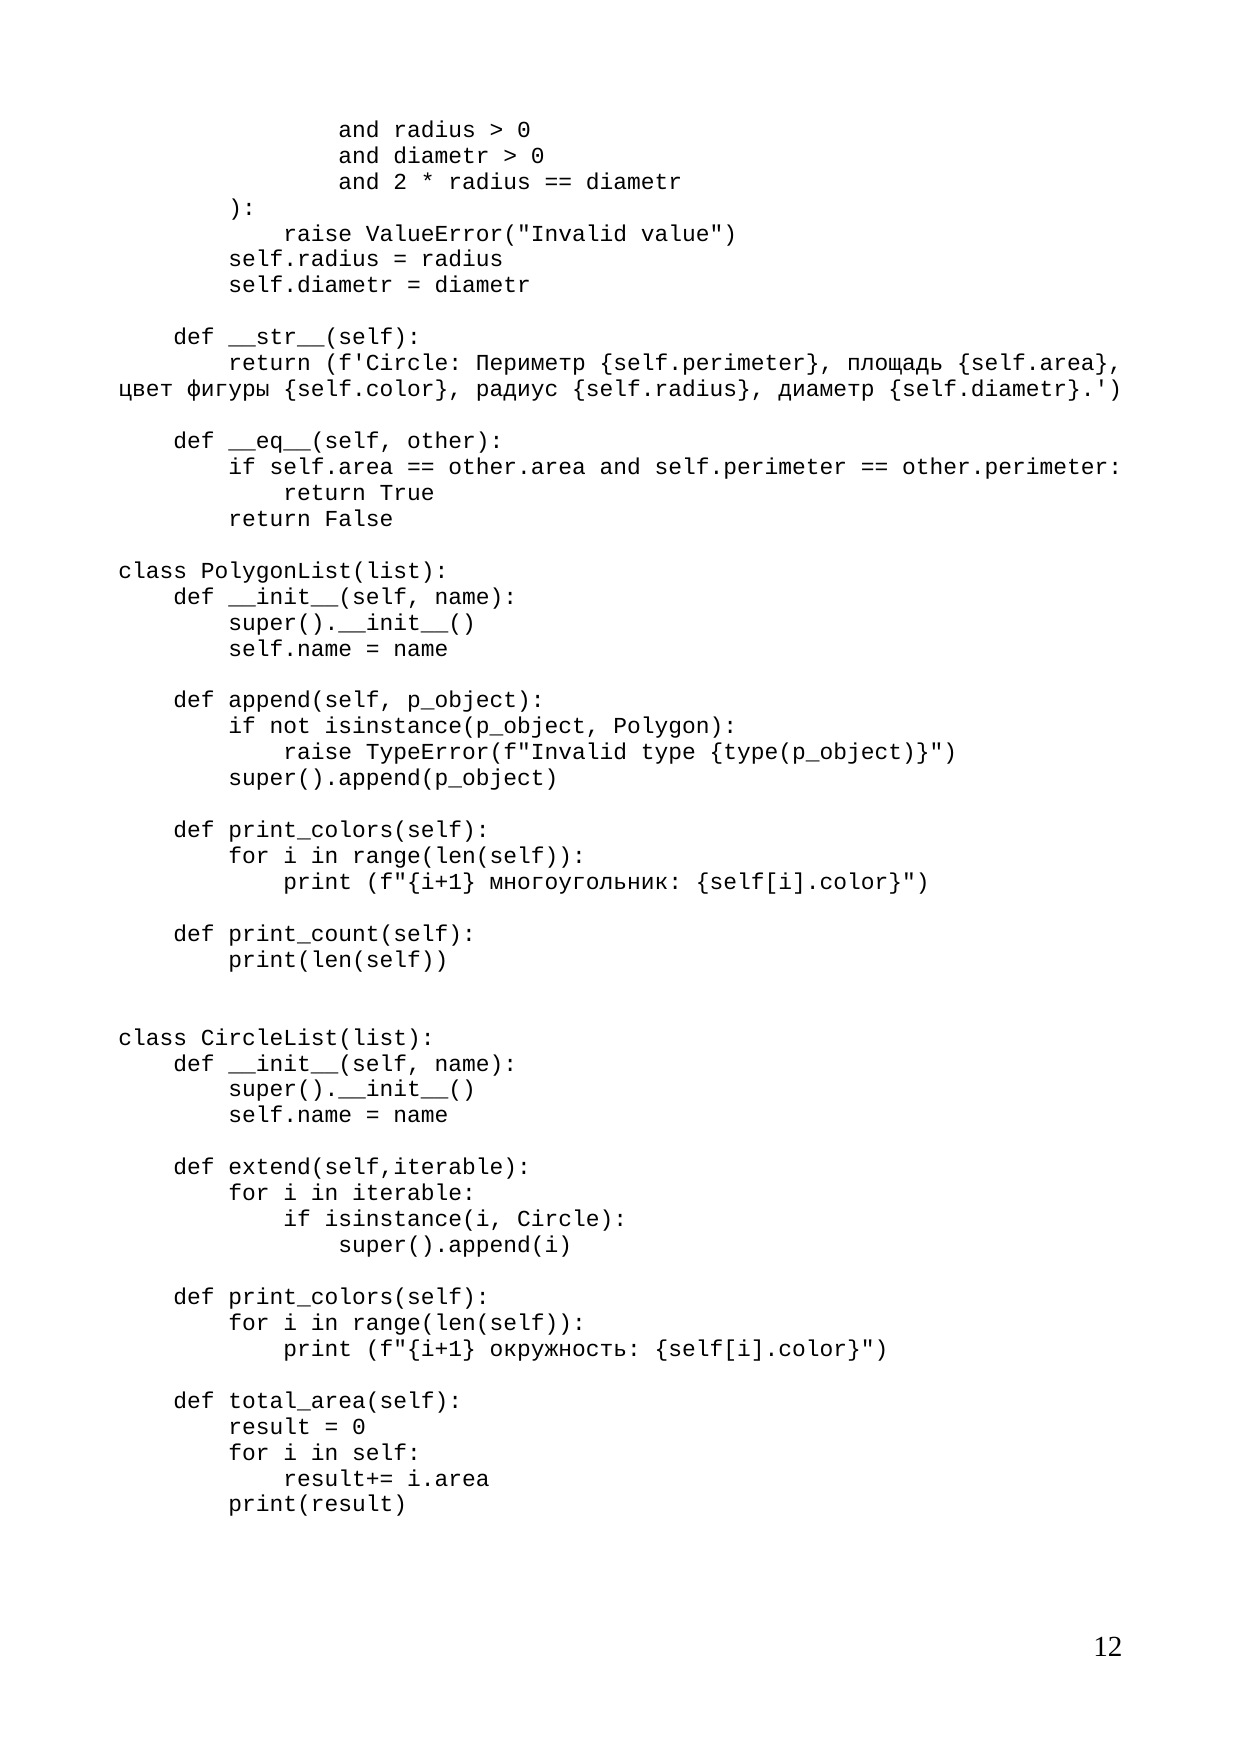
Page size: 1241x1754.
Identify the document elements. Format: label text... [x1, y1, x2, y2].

text self.name = name [118, 1104, 1122, 1130]
text if isinstance(i, Circle): [118, 1207, 1122, 1233]
text def print_colors(self): [118, 818, 1122, 844]
text print (f"{i+1} окружность: {self[i].color}") [118, 1337, 1122, 1363]
text raise ValueError("Invalid value") [118, 222, 1122, 248]
text for i in self: [118, 1441, 1122, 1467]
text self.name = name [118, 637, 1122, 663]
text print(result) [118, 1493, 1122, 1519]
text class CircleList(list): [118, 1026, 1122, 1052]
text super().append(i) [118, 1233, 1122, 1259]
text ): [118, 196, 1122, 222]
text raise TypeError(f"Invalid type {type(p_object)}") [118, 741, 1122, 767]
text def __eq__(self, other): [118, 429, 1122, 455]
text self.radius = radius [118, 248, 1122, 274]
text super().__init__() [118, 1078, 1122, 1104]
text def total_area(self): [118, 1389, 1122, 1415]
text and diametr > 0 [118, 144, 1122, 170]
text super().append(p_object) [118, 767, 1122, 792]
text def __str__(self): [118, 326, 1122, 352]
text def print_colors(self): [118, 1285, 1122, 1311]
text return (f'Circle: Периметр {self.perimeter}, площадь {self.area}, цвет фигуры {self.color}, радиус {self.radius}, диаметр {self.diametr}.') [118, 352, 1122, 403]
text for i in range(len(self)): [118, 844, 1122, 870]
text result = 0 [118, 1415, 1122, 1441]
text super().__init__() [118, 611, 1122, 637]
text def __init__(self, name): [118, 585, 1122, 611]
text print(len(self)) [118, 948, 1122, 974]
text def print_count(self): [118, 922, 1122, 948]
text def append(self, p_object): [118, 689, 1122, 715]
text self.diametr = diametr [118, 274, 1122, 300]
text return True [118, 481, 1122, 507]
text return False [118, 507, 1122, 533]
text if not isinstance(p_object, Polygon): [118, 715, 1122, 741]
text def extend(self,iterable): [118, 1156, 1122, 1182]
text if self.area == other.area and self.perimeter == other.perimeter: [118, 455, 1122, 481]
text class PolygonList(list): [118, 559, 1122, 585]
text and radius > 0 [118, 118, 1122, 144]
text result+= i.area [118, 1467, 1122, 1493]
text def __init__(self, name): [118, 1052, 1122, 1078]
text print (f"{i+1} многоугольник: {self[i].color}") [118, 870, 1122, 896]
text for i in range(len(self)): [118, 1311, 1122, 1337]
text and 2 * radius == diametr [118, 170, 1122, 196]
text for i in iterable: [118, 1182, 1122, 1207]
